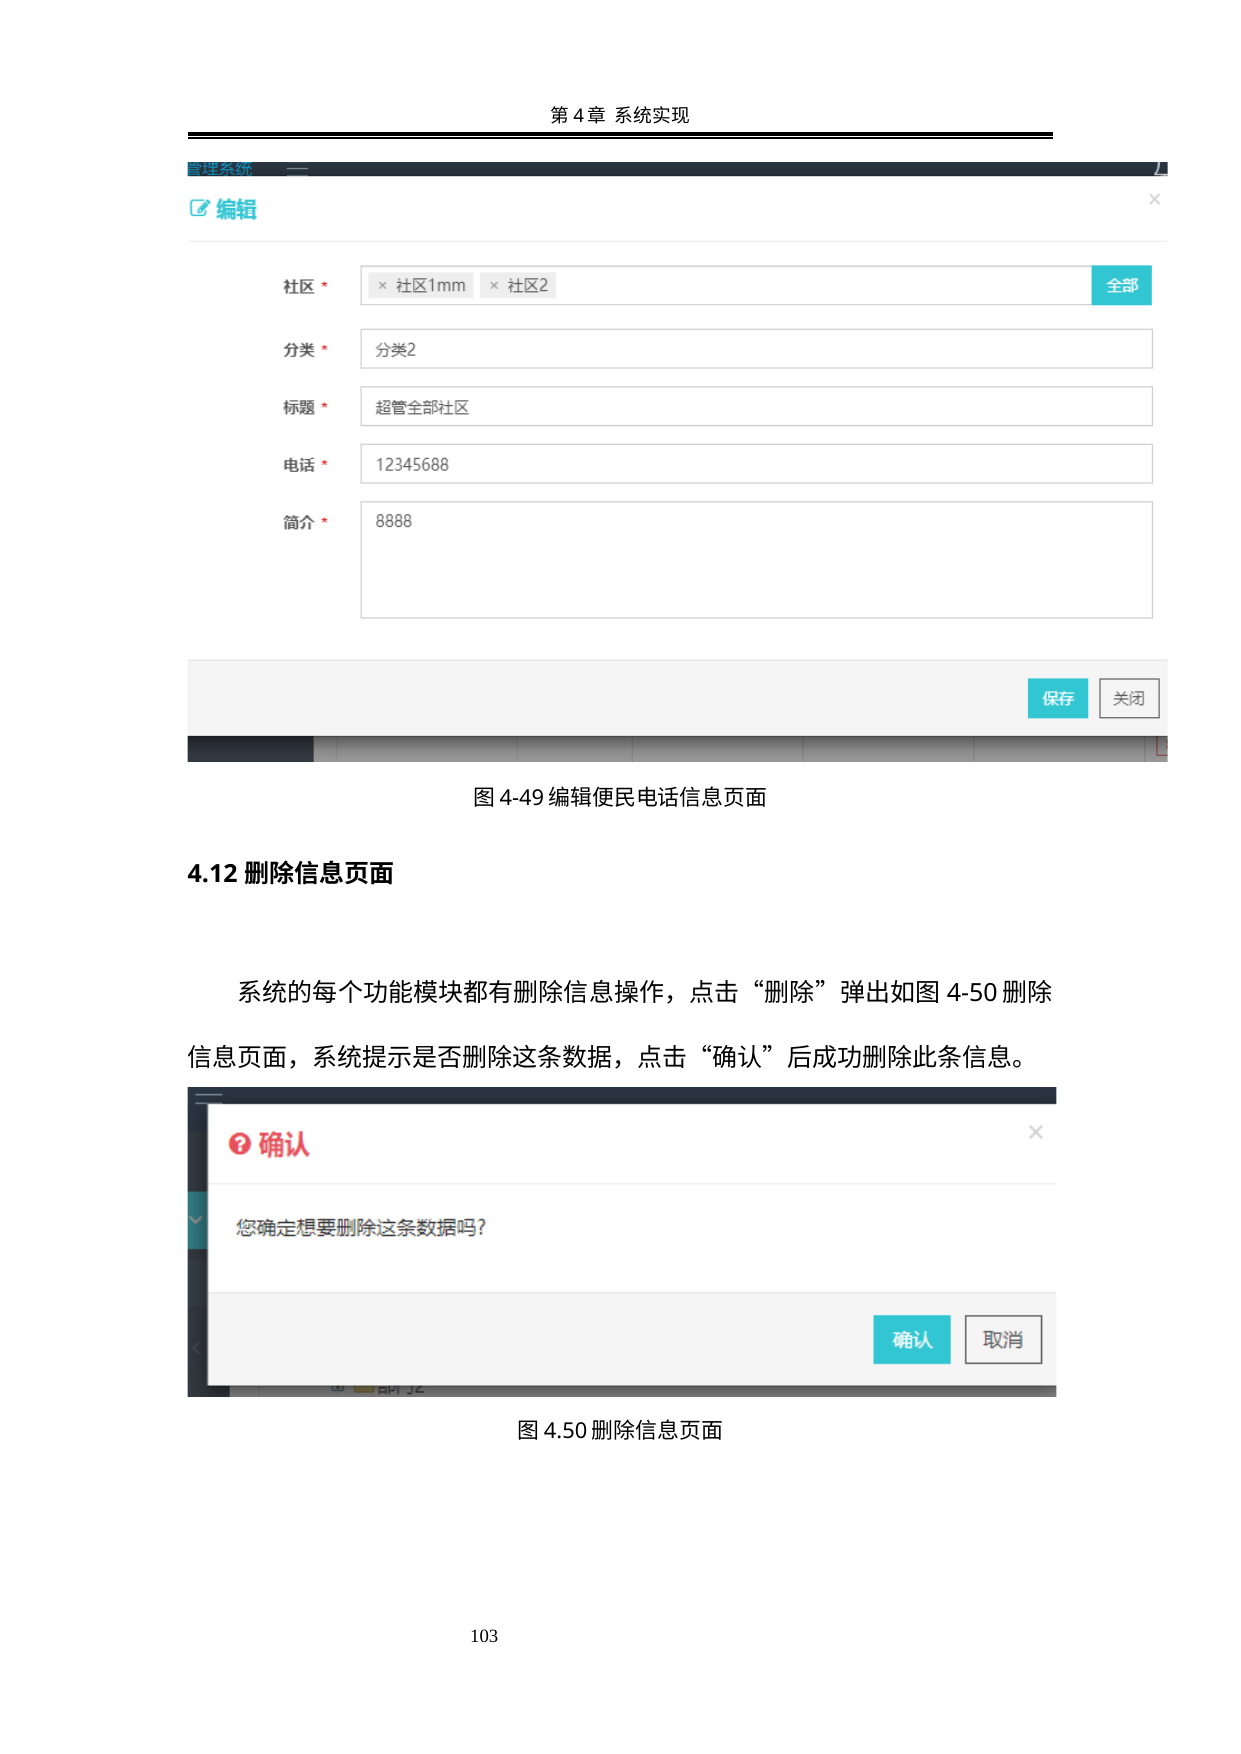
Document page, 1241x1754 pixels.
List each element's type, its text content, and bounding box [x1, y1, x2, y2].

text 图4-49编辑便民电话信息页面 [187, 779, 1053, 812]
subtitle 4.12 删除信息页面 [187, 839, 1053, 904]
picture [187, 162, 1168, 762]
picture [187, 1087, 1057, 1397]
text 图4.50删除信息页面 [187, 1413, 1053, 1445]
text 系统的每个功能模块都有删除信息操作，点击“删除”弹出如图4-50删除信息页面，系统提示是否删除这条数据，点击“确认”后成功删除此条信息。 [187, 958, 1053, 1087]
